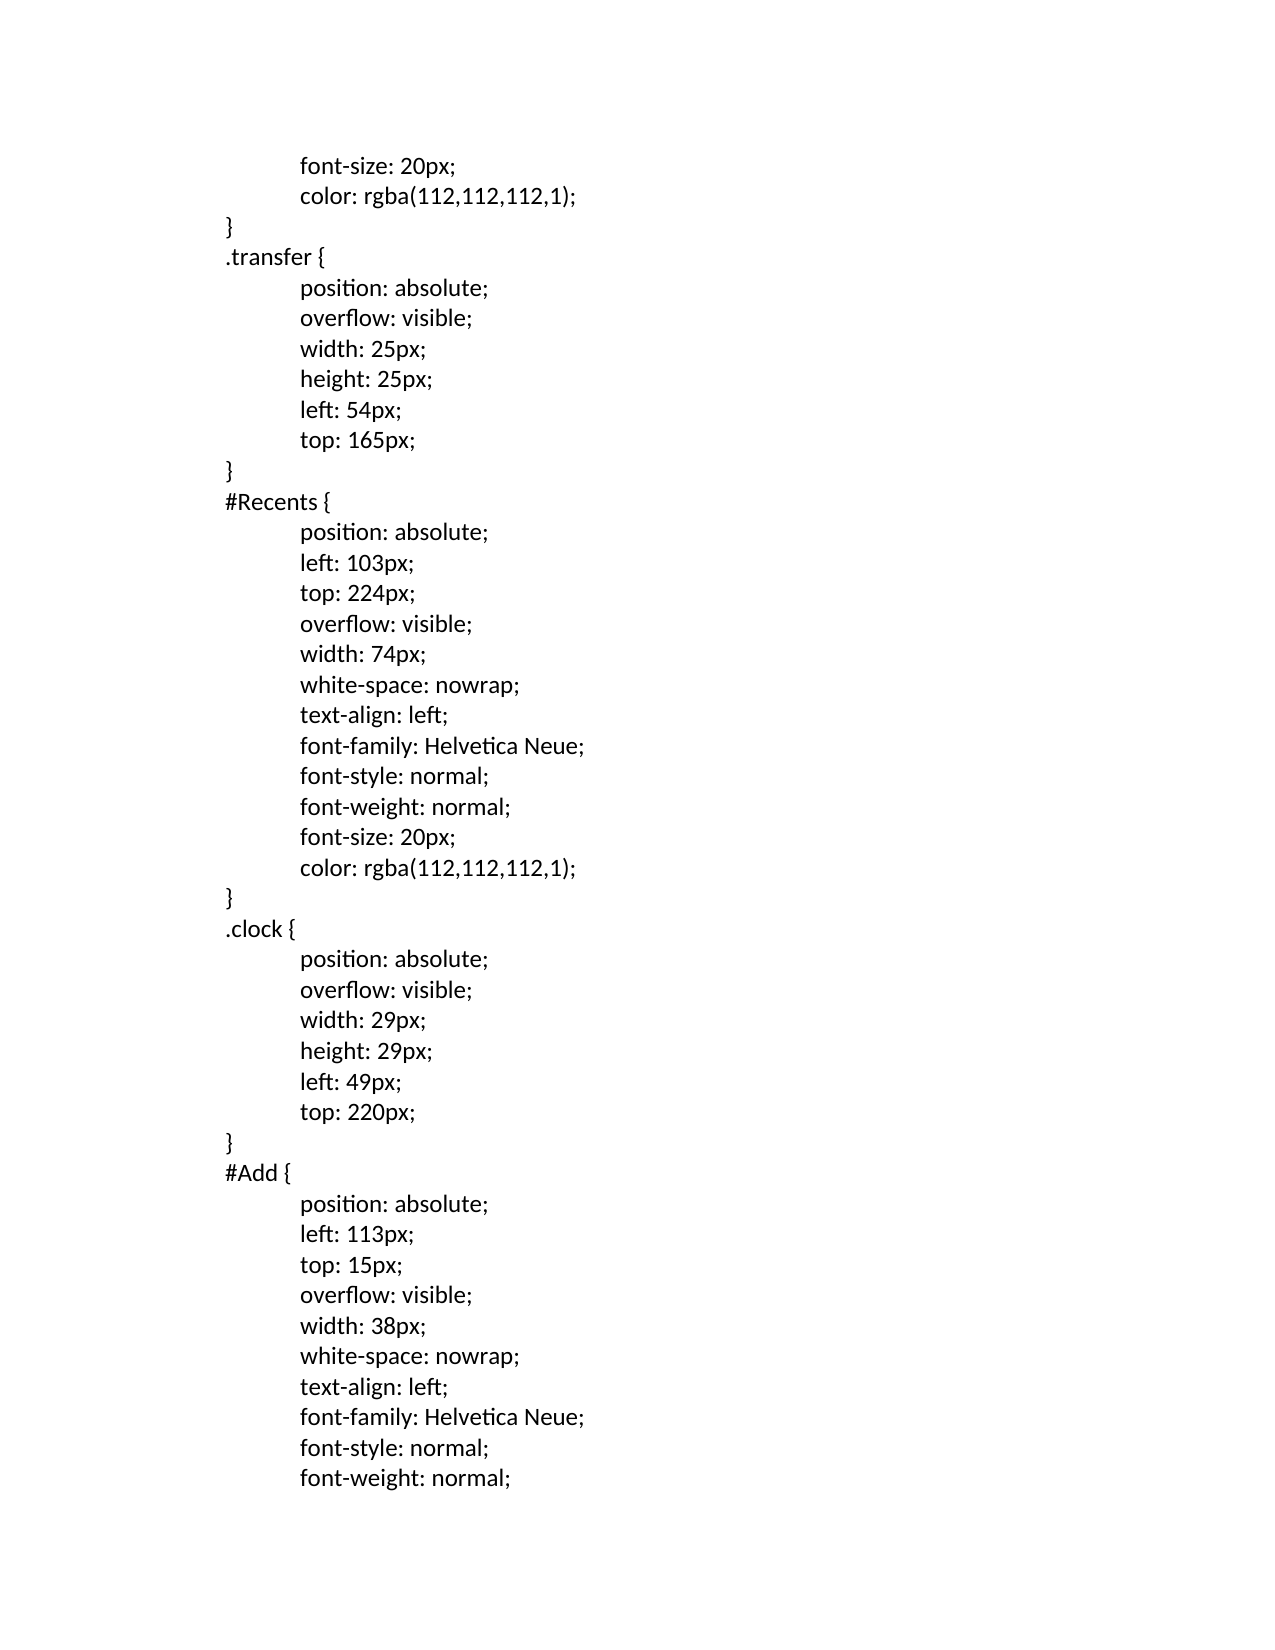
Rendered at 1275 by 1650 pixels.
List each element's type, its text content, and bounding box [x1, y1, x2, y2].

text top: 220px; [150, 1096, 1125, 1127]
text overflow: visible; [150, 303, 1125, 333]
text width: 29px; [150, 1004, 1125, 1035]
text #Recents { [150, 486, 1125, 516]
text font-family: Helvetica Neue; [150, 730, 1125, 760]
text top: 165px; [150, 425, 1125, 455]
text font-style: normal; [150, 1432, 1125, 1462]
text left: 49px; [150, 1066, 1125, 1096]
text font-family: Helvetica Neue; [150, 1401, 1125, 1432]
text overflow: visible; [150, 974, 1125, 1004]
text position: absolute; [150, 272, 1125, 303]
text height: 29px; [150, 1035, 1125, 1066]
text top: 224px; [150, 577, 1125, 608]
text position: absolute; [150, 943, 1125, 974]
text #Add { [150, 1157, 1125, 1188]
text font-size: 20px; [150, 150, 1125, 181]
text left: 113px; [150, 1218, 1125, 1249]
text } [150, 882, 1125, 913]
text .clock { [150, 913, 1125, 943]
text width: 25px; [150, 333, 1125, 364]
text left: 103px; [150, 547, 1125, 577]
text font-size: 20px; [150, 821, 1125, 852]
text width: 38px; [150, 1310, 1125, 1340]
text font-weight: normal; [150, 791, 1125, 821]
text left: 54px; [150, 394, 1125, 425]
text color: rgba(112,112,112,1); [150, 852, 1125, 882]
text } [150, 211, 1125, 242]
text font-weight: normal; [150, 1462, 1125, 1493]
text position: absolute; [150, 1188, 1125, 1218]
text text-align: left; [150, 699, 1125, 730]
text } [150, 1127, 1125, 1157]
text color: rgba(112,112,112,1); [150, 181, 1125, 211]
text text-align: left; [150, 1371, 1125, 1401]
text white-space: nowrap; [150, 1340, 1125, 1371]
text overflow: visible; [150, 1279, 1125, 1310]
text position: absolute; [150, 516, 1125, 547]
text font-style: normal; [150, 760, 1125, 791]
text white-space: nowrap; [150, 669, 1125, 699]
text .transfer { [150, 242, 1125, 272]
text top: 15px; [150, 1249, 1125, 1279]
text overflow: visible; [150, 608, 1125, 638]
text } [150, 455, 1125, 486]
text height: 25px; [150, 364, 1125, 394]
text width: 74px; [150, 638, 1125, 669]
